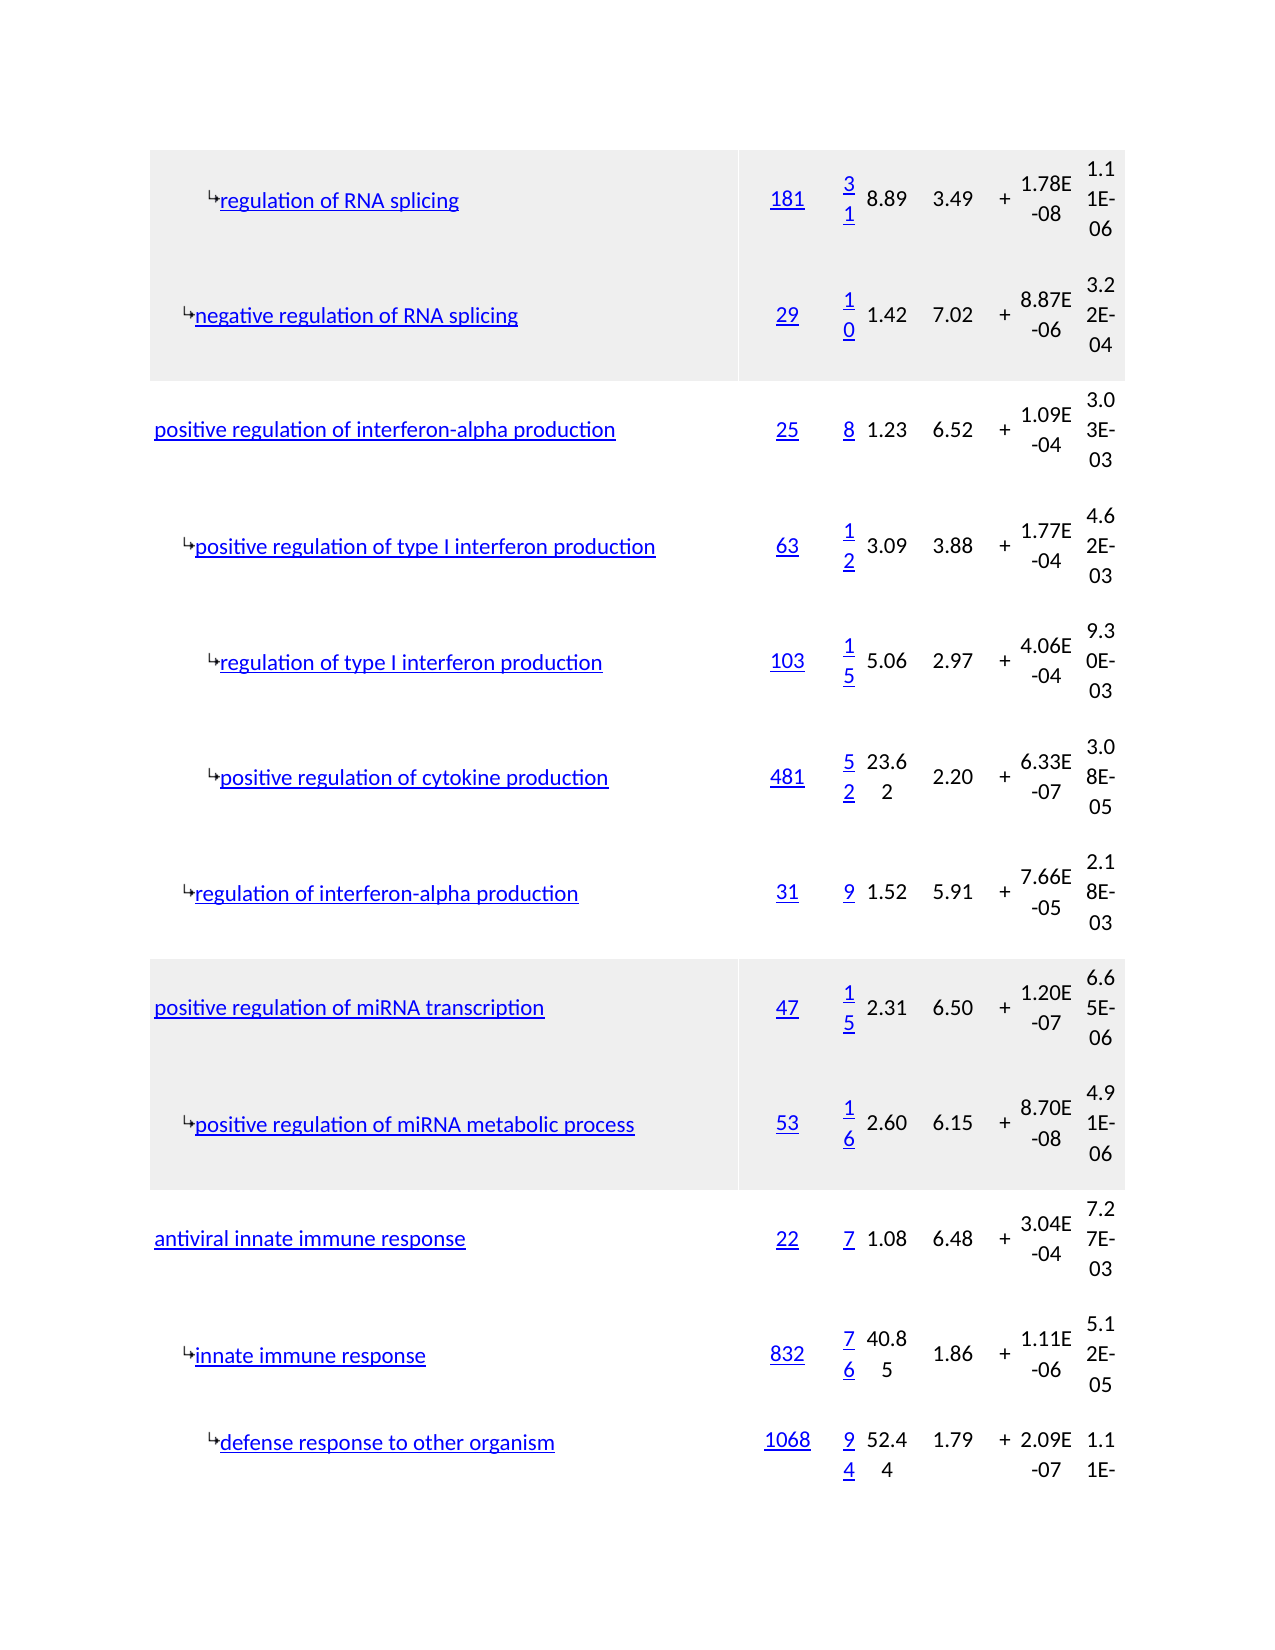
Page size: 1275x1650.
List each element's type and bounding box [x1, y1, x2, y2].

picture [154, 1425, 220, 1450]
picture [154, 1338, 195, 1364]
picture [154, 1107, 195, 1133]
picture [154, 876, 195, 902]
picture [154, 183, 220, 208]
picture [154, 645, 220, 671]
picture [154, 529, 195, 555]
picture [154, 298, 195, 324]
picture [154, 760, 220, 786]
